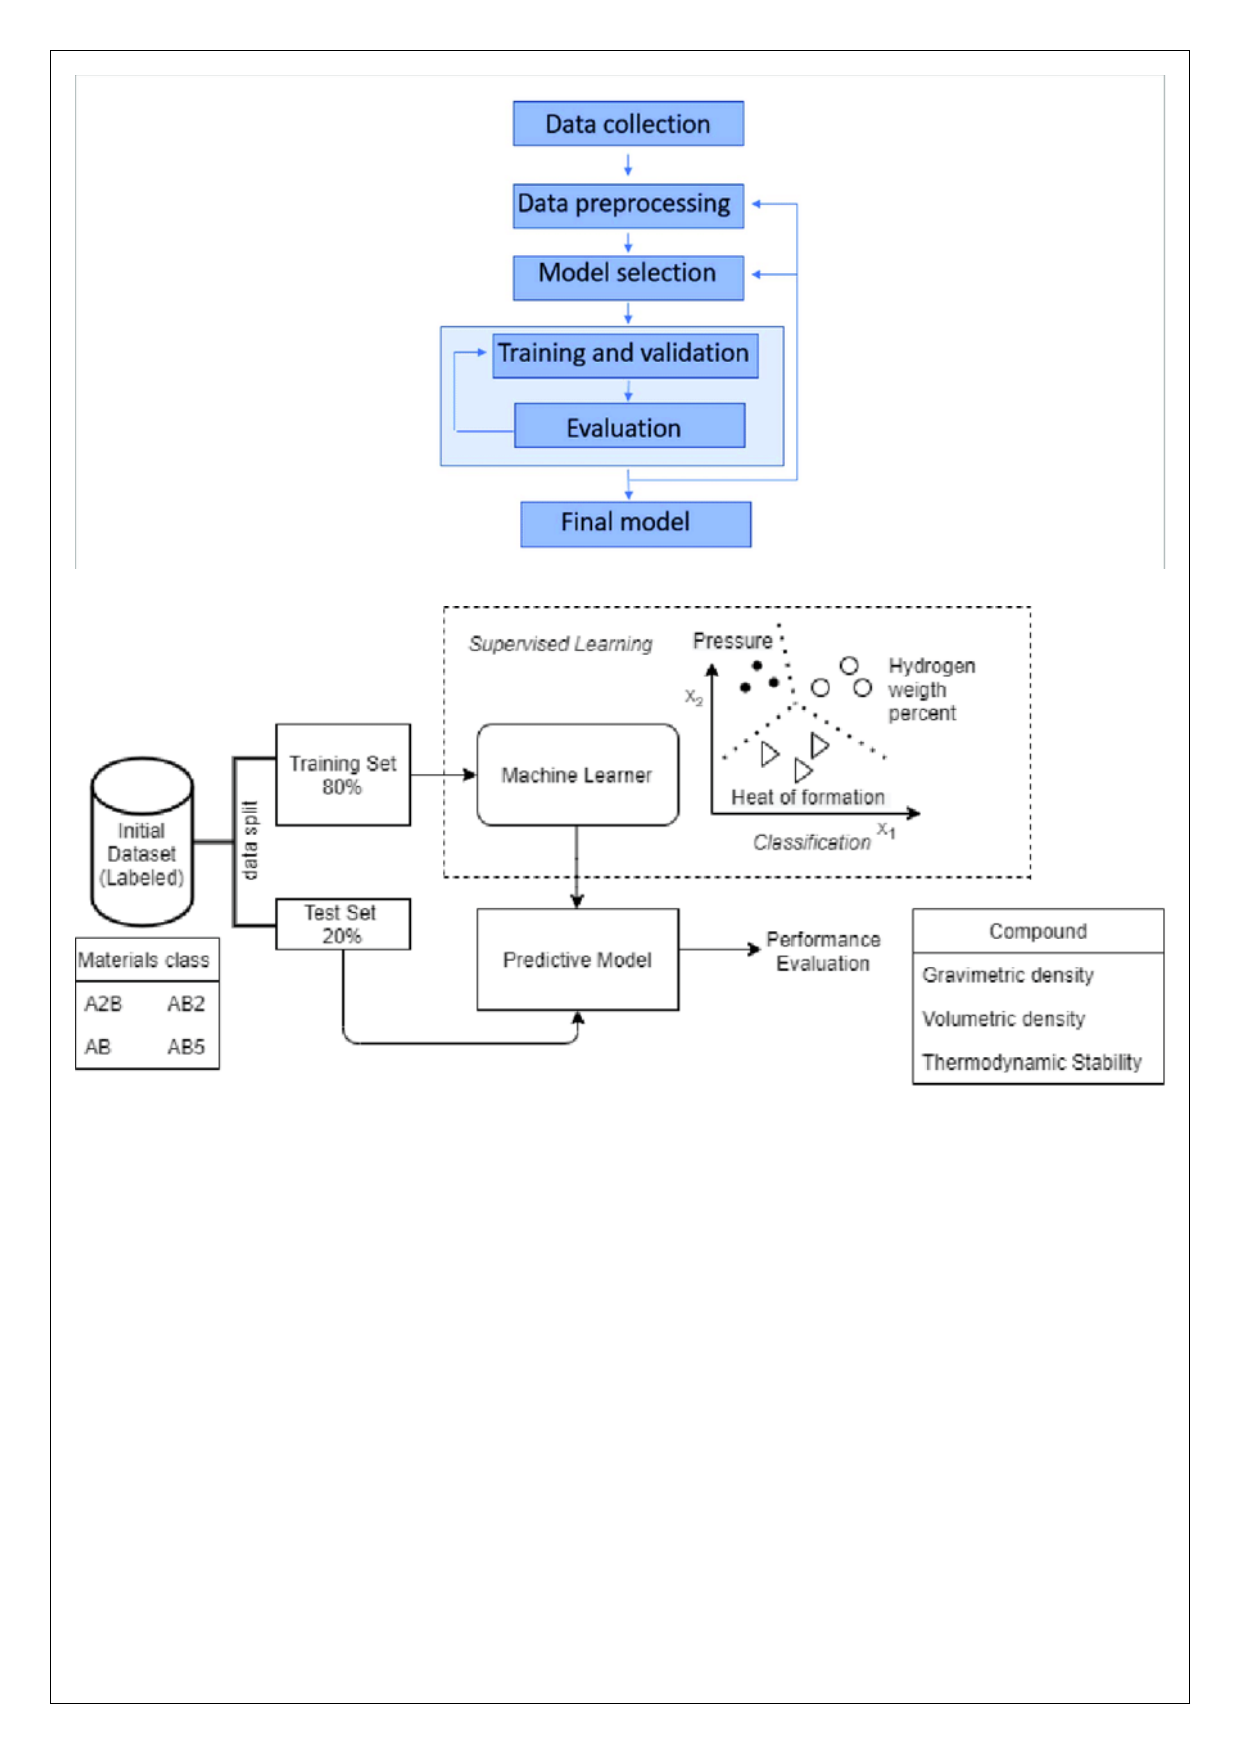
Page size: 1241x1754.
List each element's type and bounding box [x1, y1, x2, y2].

picture [75, 75, 1166, 569]
picture [75, 606, 1166, 1128]
